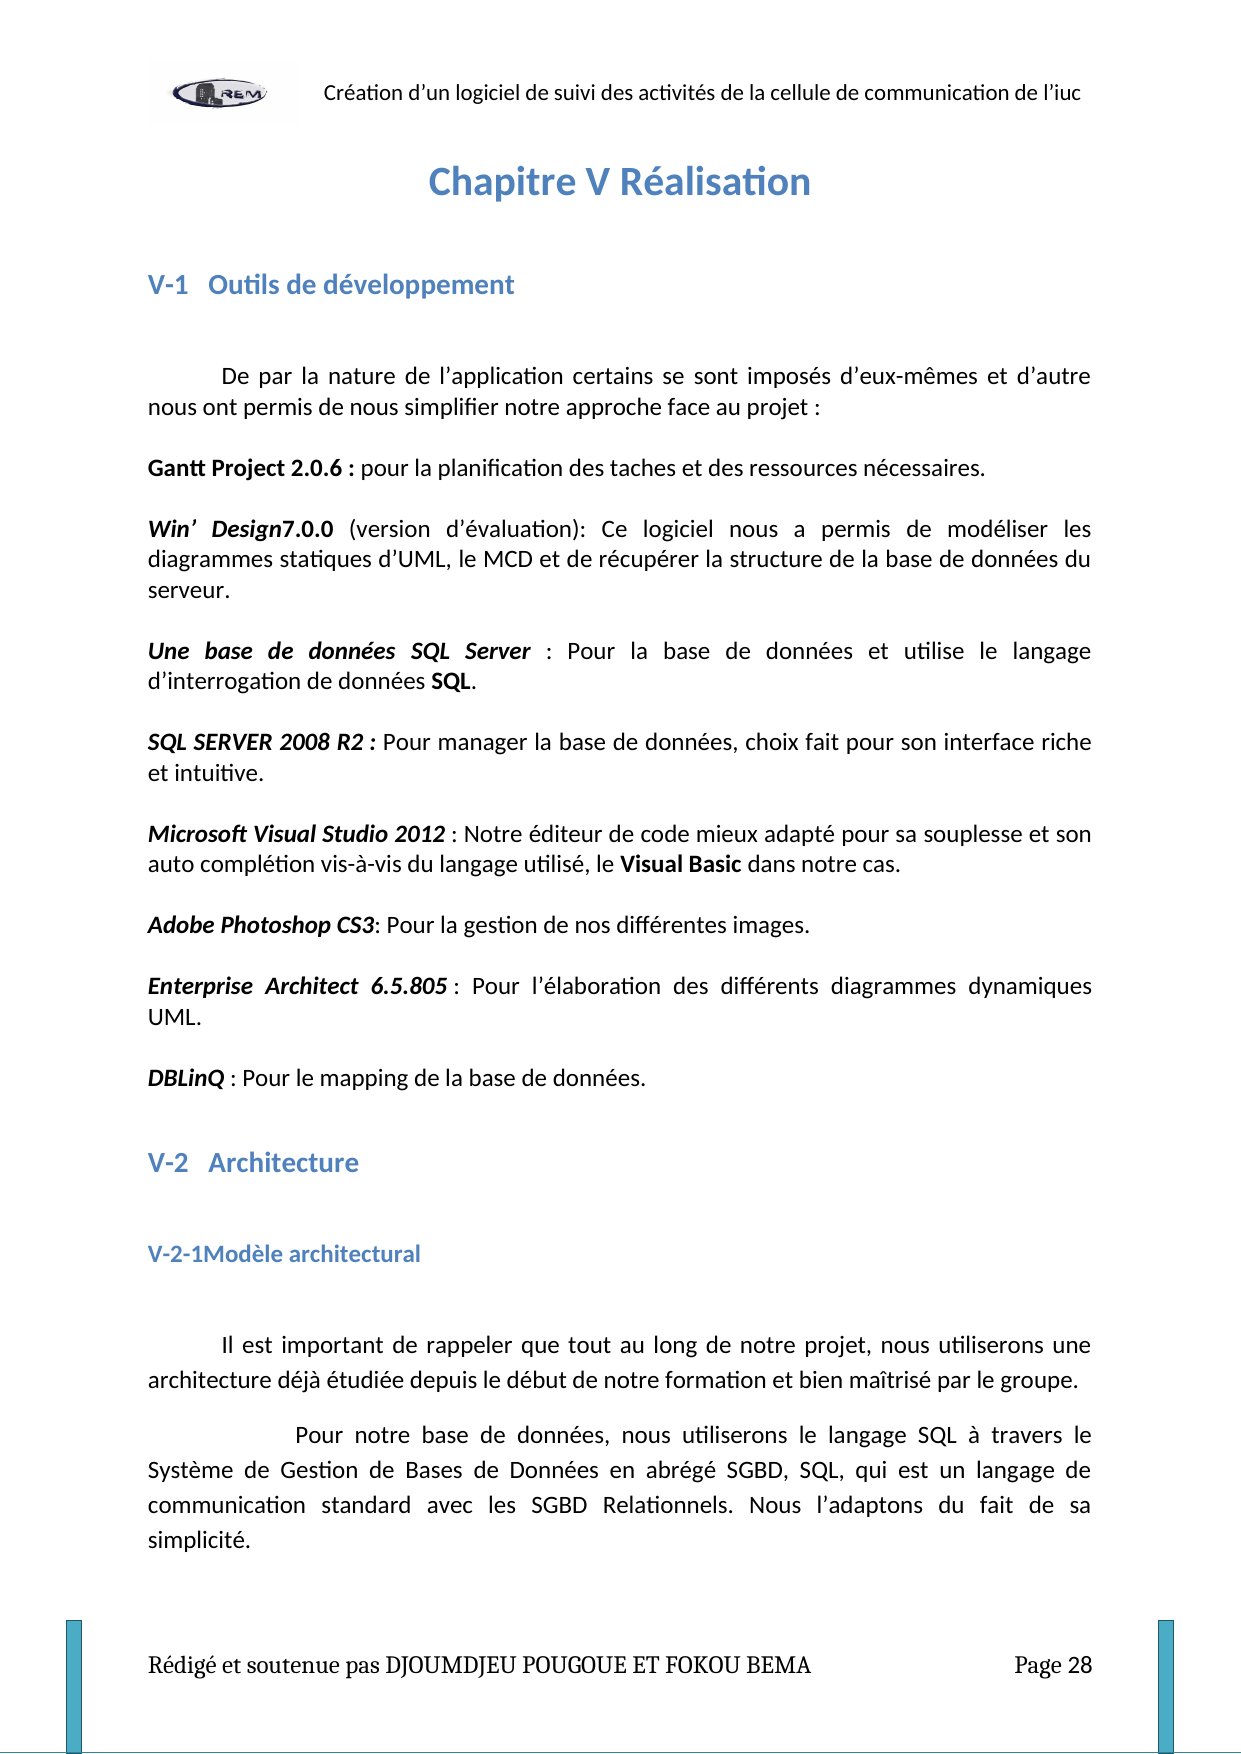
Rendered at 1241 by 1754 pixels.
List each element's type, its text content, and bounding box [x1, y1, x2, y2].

text Adobe Photoshop CS3: Pour la gestion de nos différentes images. [148, 909, 1093, 940]
text Pour notre base de données, nous utiliserons le langage SQL à travers le Système de Gestion de Bases de Données en abrégé SGBD, SQL, qui est un langage de communication standard avec les SGBD Relationnels. Nous l’adaptons du fait de sa simplicité. [148, 1419, 1093, 1555]
text De par la nature de l’application certains se sont imposés d’eux-mêmes et d’autre nous ont permis de nous simplifier notre approche face au projet : [148, 360, 1093, 421]
text Une base de données SQL Server : Pour la base de données et utilise le langage d’interrogation de données SQL. [148, 635, 1093, 696]
subtitle V-2-1Modèle architectural [148, 1238, 1093, 1268]
subtitle Chapitre V Réalisation [148, 155, 1093, 206]
text Enterprise Architect 6.5.805 : Pour l’élaboration des différents diagrammes dynamiques UML. [148, 971, 1093, 1032]
text Gantt Project 2.0.6 : pour la planification des taches et des ressources nécessaires. [148, 452, 1093, 482]
text Microsoft Visual Studio 2012 : Notre éditeur de code mieux adapté pour sa souplesse et son auto complétion vis-à-vis du langage utilisé, le Visual Basic dans notre cas. [148, 818, 1093, 879]
picture [147, 60, 298, 125]
text Win’ Design7.0.0 (version d’évaluation): Ce logiciel nous a permis de modéliser les diagrammes statiques d’UML, le MCD et de récupérer la structure de la base de données du serveur. [148, 513, 1093, 604]
text DBLinQ : Pour le mapping de la base de données. [148, 1062, 1093, 1093]
text Il est important de rappeler que tout au long de notre projet, nous utiliserons une architecture déjà étudiée depuis le début de notre formation et bien maîtrisé par le groupe. [148, 1329, 1093, 1394]
text SQL SERVER 2008 R2 : Pour manager la base de données, choix fait pour son interface riche et intuitive. [148, 726, 1093, 787]
subtitle V-1 Outils de développement [148, 266, 1093, 302]
subtitle V-2 Architecture [148, 1144, 1093, 1179]
